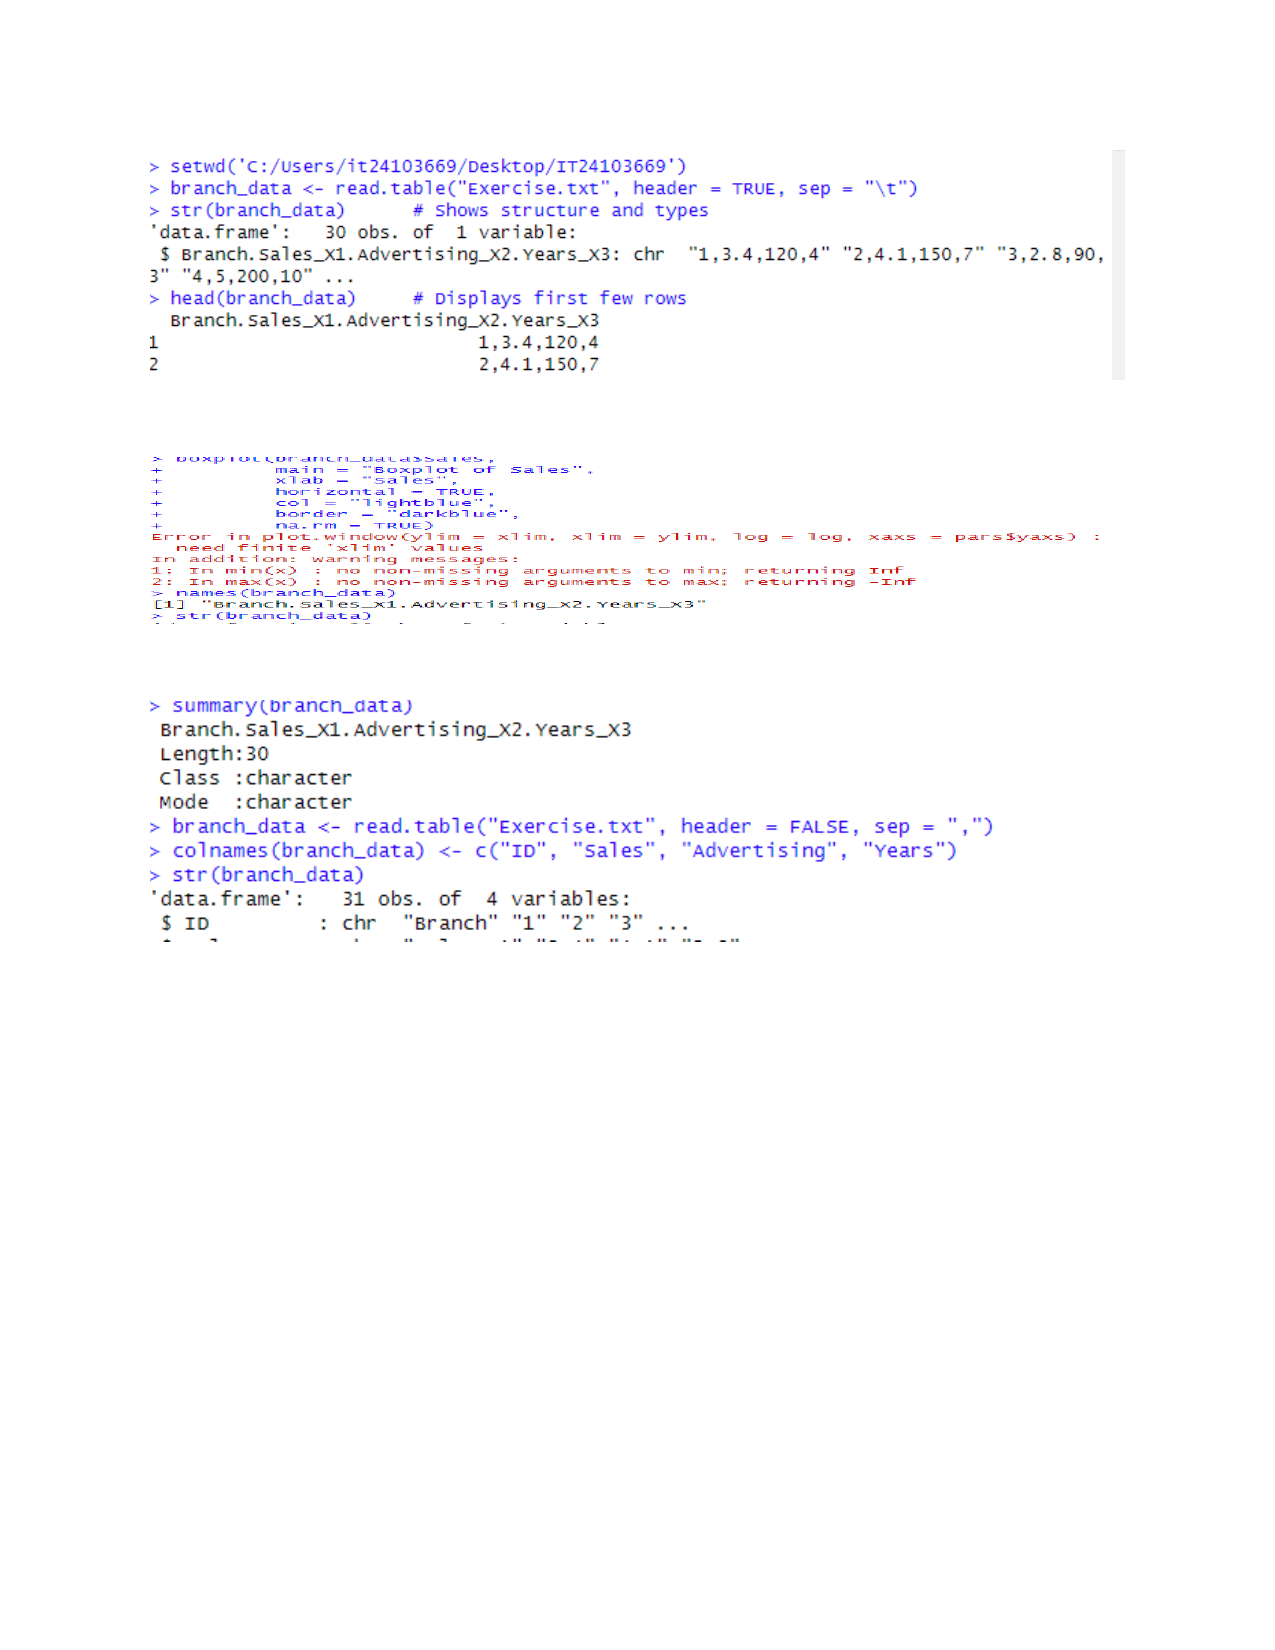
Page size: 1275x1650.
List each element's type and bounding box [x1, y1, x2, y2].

picture [150, 150, 1125, 380]
picture [150, 700, 1125, 942]
picture [150, 457, 1125, 624]
